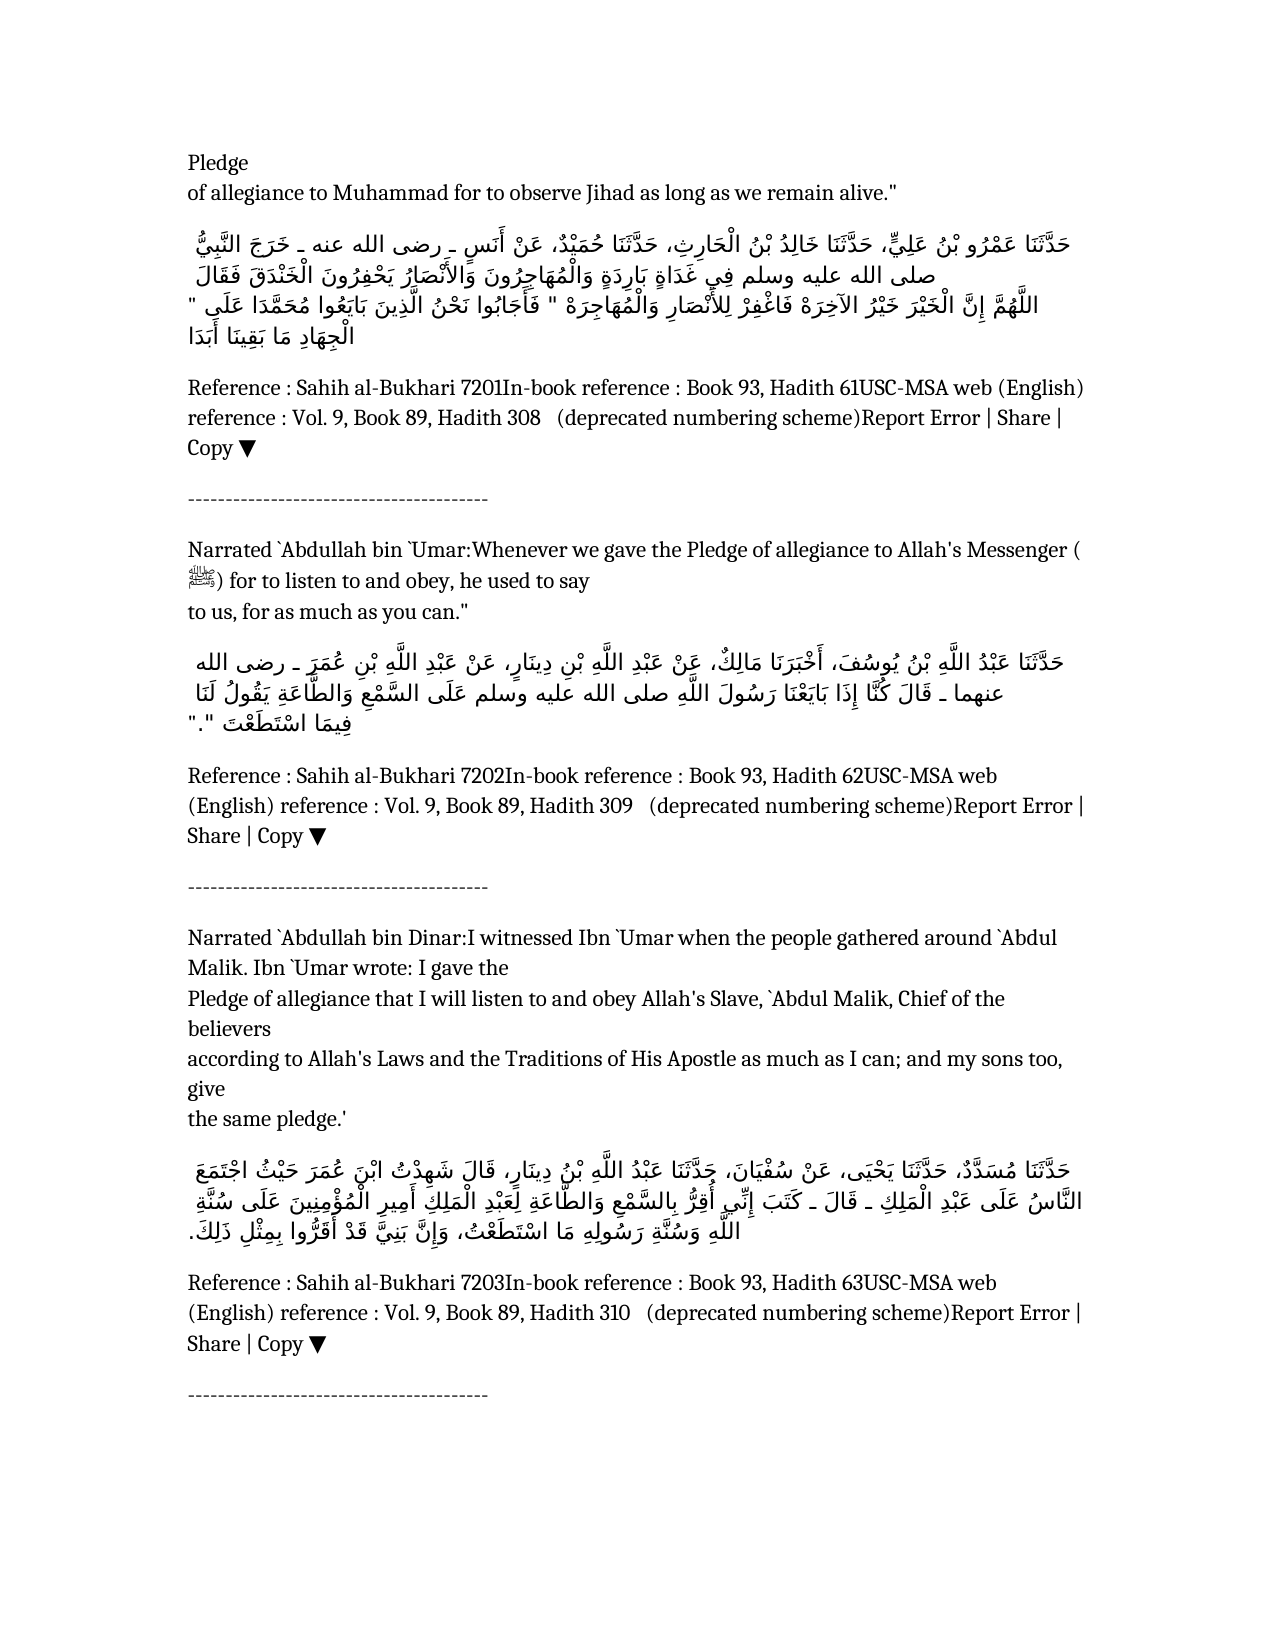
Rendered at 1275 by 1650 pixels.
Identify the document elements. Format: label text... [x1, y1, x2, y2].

text ---------------------------------------- [187, 1381, 1087, 1408]
text Reference : Sahih al-Bukhari 7202In-book reference : Book 93, Hadith 62USC-MSA web (English) reference : Vol. 9, Book 89, Hadith 309 (deprecated numbering scheme)Report Error | Share | Copy ▼ [187, 762, 1087, 849]
text Reference : Sahih al-Bukhari 7201In-book reference : Book 93, Hadith 61USC-MSA web (English) reference : Vol. 9, Book 89, Hadith 308 (deprecated numbering scheme)Report Error | Share | Copy ▼ [187, 375, 1087, 462]
text حَدَّثَنَا عَمْرُو بْنُ عَلِيٍّ، حَدَّثَنَا خَالِدُ بْنُ الْحَارِثِ، حَدَّثَنَا حُمَيْدٌ، عَنْ أَنَسٍ ـ رضى الله عنه ـ خَرَجَ النَّبِيُّ صلى الله عليه وسلم فِي غَدَاةٍ بَارِدَةٍ وَالْمُهَاجِرُونَ وَالأَنْصَارُ يَحْفِرُونَ الْخَنْدَقَ فَقَالَ ‏ "‏ اللَّهُمَّ إِنَّ الْخَيْرَ خَيْرُ الآخِرَهْ فَاغْفِرْ لِلأَنْصَارِ وَالْمُهَاجِرَهْ ‏"‏ فَأَجَابُوا نَحْنُ الَّذِينَ بَايَعُوا مُحَمَّدَا عَلَى الْجِهَادِ مَا بَقِينَا أَبَدَا [187, 231, 1087, 350]
text ---------------------------------------- [187, 486, 1087, 513]
text Narrated `Abdullah bin `Umar:Whenever we gave the Pledge of allegiance to Allah's Messenger (ﷺ) for to listen to and obey, he used to say to us, for as much as you can." [187, 537, 1087, 625]
text Reference : Sahih al-Bukhari 7203In-book reference : Book 93, Hadith 63USC-MSA web (English) reference : Vol. 9, Book 89, Hadith 310 (deprecated numbering scheme)Report Error | Share | Copy ▼ [187, 1270, 1087, 1357]
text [187, 150, 1087, 207]
text ---------------------------------------- [187, 874, 1087, 900]
text حَدَّثَنَا مُسَدَّدٌ، حَدَّثَنَا يَحْيَى، عَنْ سُفْيَانَ، حَدَّثَنَا عَبْدُ اللَّهِ بْنُ دِينَارٍ، قَالَ شَهِدْتُ ابْنَ عُمَرَ حَيْثُ اجْتَمَعَ النَّاسُ عَلَى عَبْدِ الْمَلِكِ ـ قَالَ ـ كَتَبَ إِنِّي أُقِرُّ بِالسَّمْعِ وَالطَّاعَةِ لِعَبْدِ الْمَلِكِ أَمِيرِ الْمُؤْمِنِينَ عَلَى سُنَّةِ اللَّهِ وَسُنَّةِ رَسُولِهِ مَا اسْتَطَعْتُ، وَإِنَّ بَنِيَّ قَدْ أَقَرُّوا بِمِثْلِ ذَلِكَ‏.‏ [187, 1157, 1087, 1245]
text حَدَّثَنَا عَبْدُ اللَّهِ بْنُ يُوسُفَ، أَخْبَرَنَا مَالِكٌ، عَنْ عَبْدِ اللَّهِ بْنِ دِينَارٍ، عَنْ عَبْدِ اللَّهِ بْنِ عُمَرَ ـ رضى الله عنهما ـ قَالَ كُنَّا إِذَا بَايَعْنَا رَسُولَ اللَّهِ صلى الله عليه وسلم عَلَى السَّمْعِ وَالطَّاعَةِ يَقُولُ لَنَا ‏ "‏ فِيمَا اسْتَطَعْتَ ‏"‏‏.‏ [187, 649, 1087, 738]
text Narrated `Abdullah bin Dinar:I witnessed Ibn `Umar when the people gathered around `Abdul Malik. Ibn `Umar wrote: I gave the Pledge of allegiance that I will listen to and obey Allah's Slave, `Abdul Malik, Chief of the believers according to Allah's Laws and the Traditions of His Apostle as much as I can; and my sons too, give the same pledge.' [187, 925, 1087, 1132]
